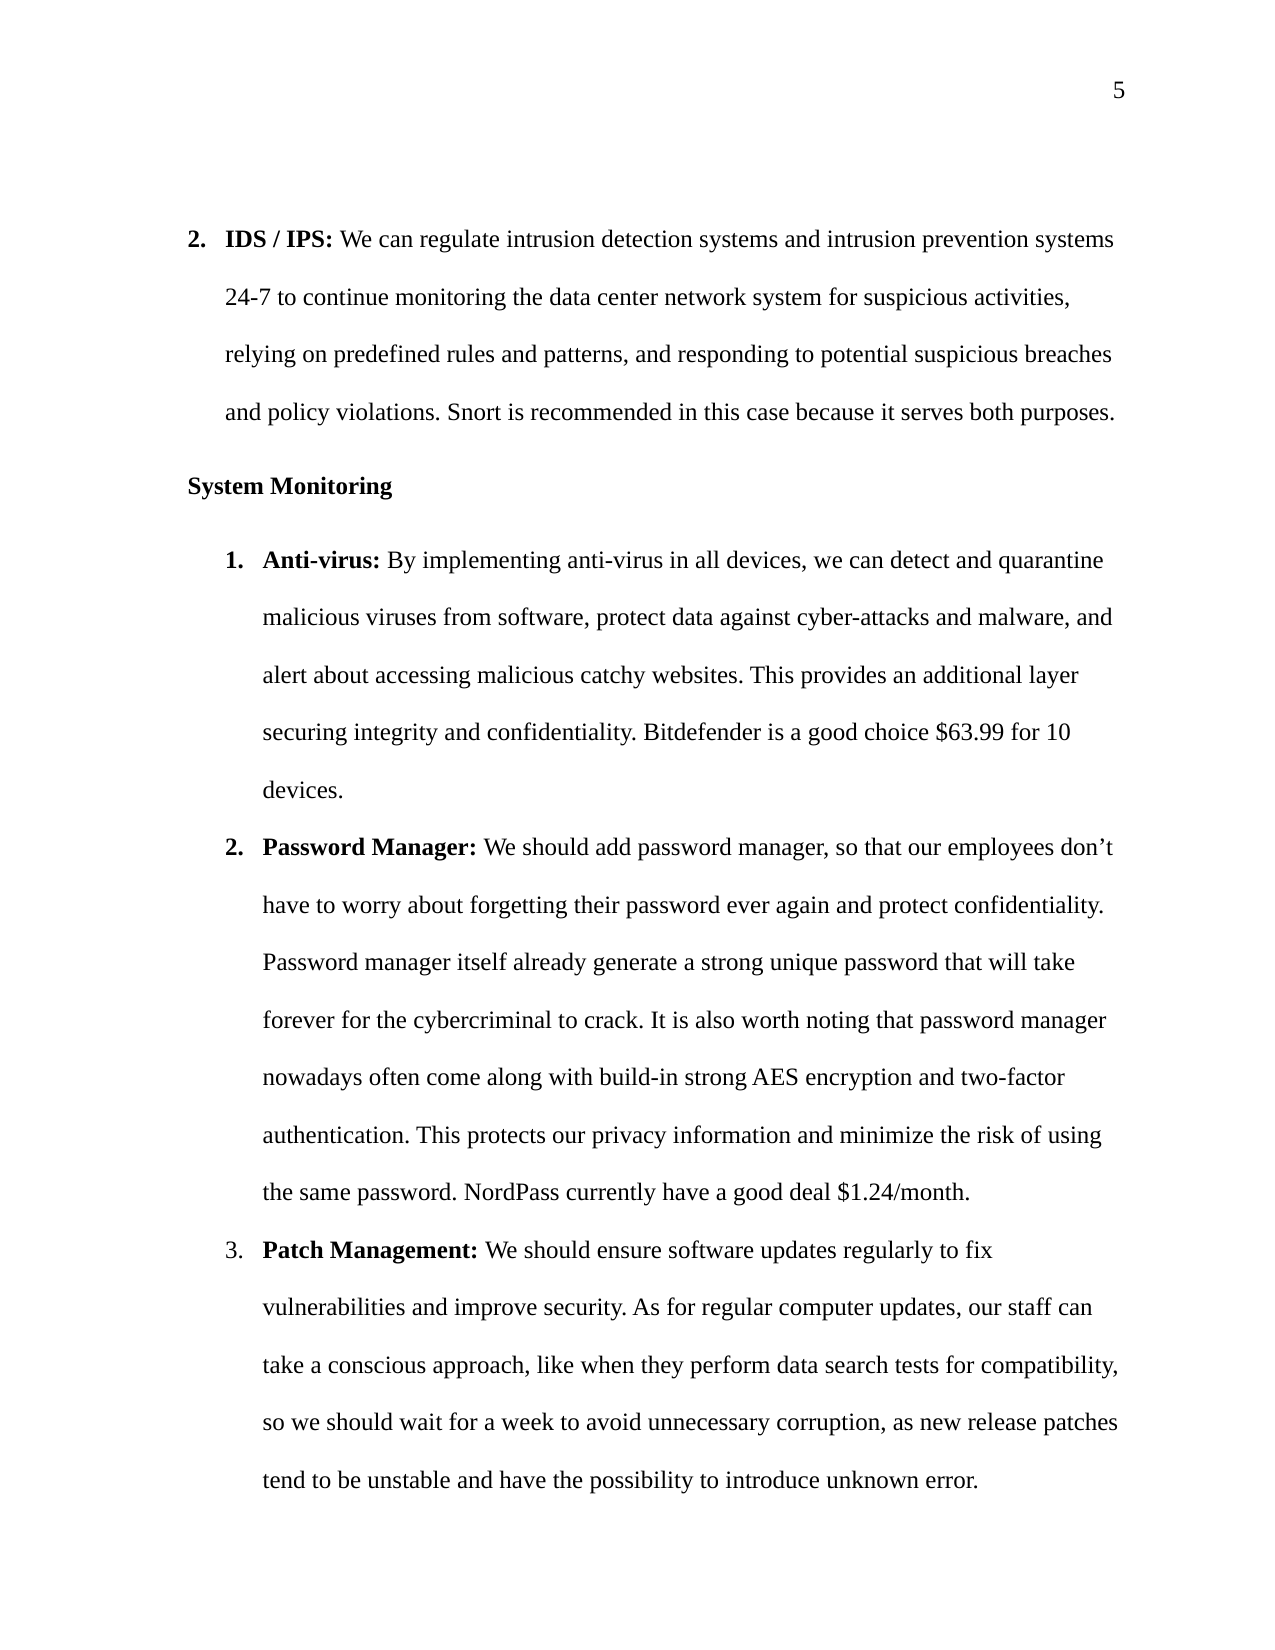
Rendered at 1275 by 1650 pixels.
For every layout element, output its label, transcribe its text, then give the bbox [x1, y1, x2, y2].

list IDS / IPS: We can regulate intrusion detection systems and intrusion prevention systems 24-7 to continue monitoring the data center network system for suspicious activities, relying on predefined rules and patterns, and responding to potential suspicious breaches and policy violations. Snort is recommended in this case because it serves both purposes. [187, 224, 1125, 425]
list Password Manager: We should add password manager, so that our employees don’t have to worry about forgetting their password ever again and protect confidentiality. Password manager itself already generate a strong unique password that will take forever for the cybercriminal to crack. It is also worth noting that password manager nowadays often come along with build-in strong AES encryption and two-factor authentication. This protects our privacy information and minimize the risk of using the same password. NordPass currently have a good deal $1.24/month. [225, 832, 1125, 1206]
list Anti-virus: By implementing anti-virus in all devices, we can detect and quarantine malicious viruses from software, protect data against cyber-attacks and malware, and alert about accessing malicious catchy websites. This provides an additional layer securing integrity and confidentiality. Bitdefender is a good choice $63.99 for 10 devices. [225, 545, 1125, 804]
list Patch Management: We should ensure software updates regularly to fix vulnerabilities and improve security. As for regular computer updates, our staff can take a conscious approach, like when they perform data search tests for compatibility, so we should wait for a week to avoid unnecessary corruption, as new release patches tend to be unstable and have the possibility to introduce unknown error. [225, 1235, 1125, 1494]
text System Monitoring [187, 471, 1125, 499]
